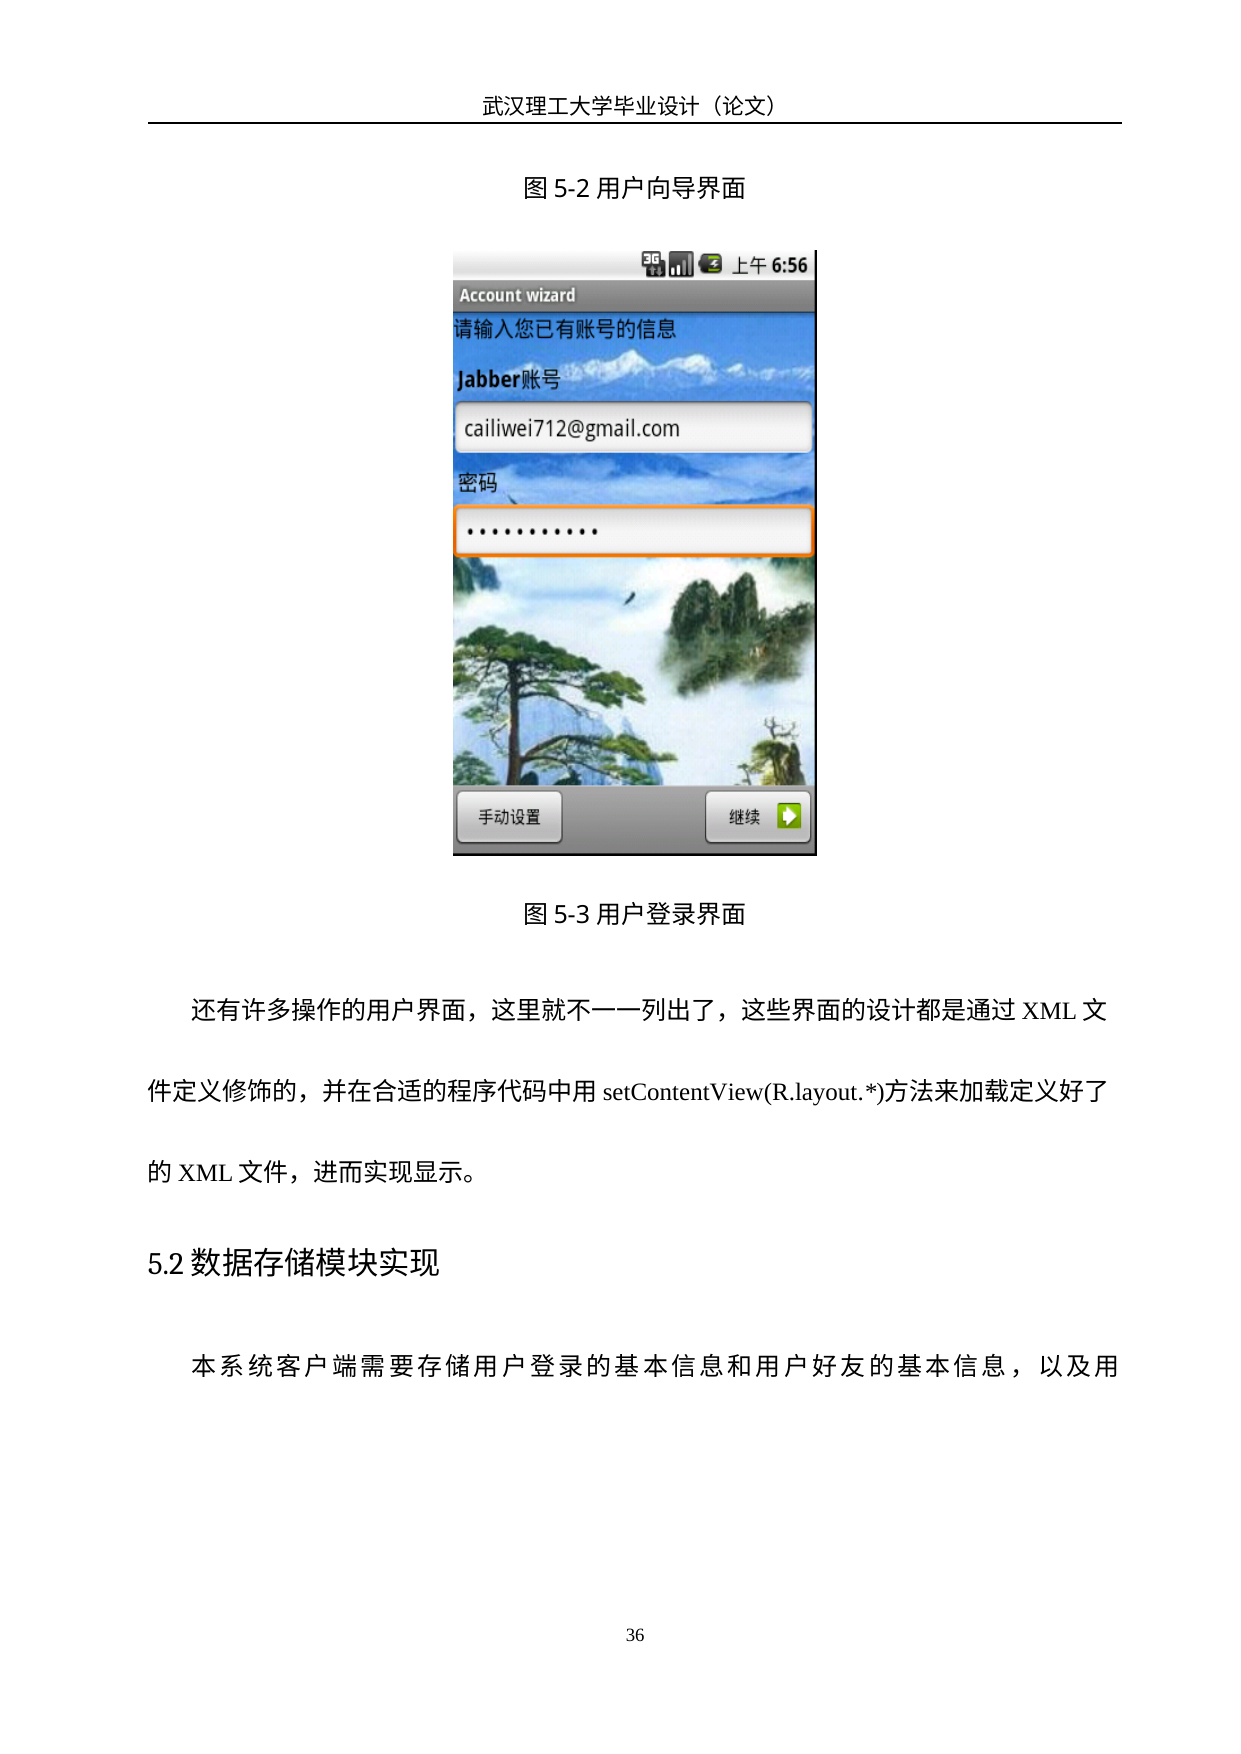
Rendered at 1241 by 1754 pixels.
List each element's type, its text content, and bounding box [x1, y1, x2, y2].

text 还有许多操作的用户界面，这里就不一一列出了，这些界面的设计都是通过XML文件定义修饰的，并在合适的程序代码中用setContentView(R.layout.*)方法来加载定义好了的XML文件，进而实现显示。 [148, 976, 1122, 1203]
subtitle 5.2 数据存储模块实现 [148, 1228, 1122, 1293]
picture [453, 250, 817, 856]
text 本系统客户端需要存储用户登录的基本信息和用户好友的基本信息，以及用 [148, 1332, 1122, 1397]
text 图5-2 用户向导界面 [148, 154, 1122, 219]
text 图5-3 用户登录界面 [148, 880, 1122, 945]
